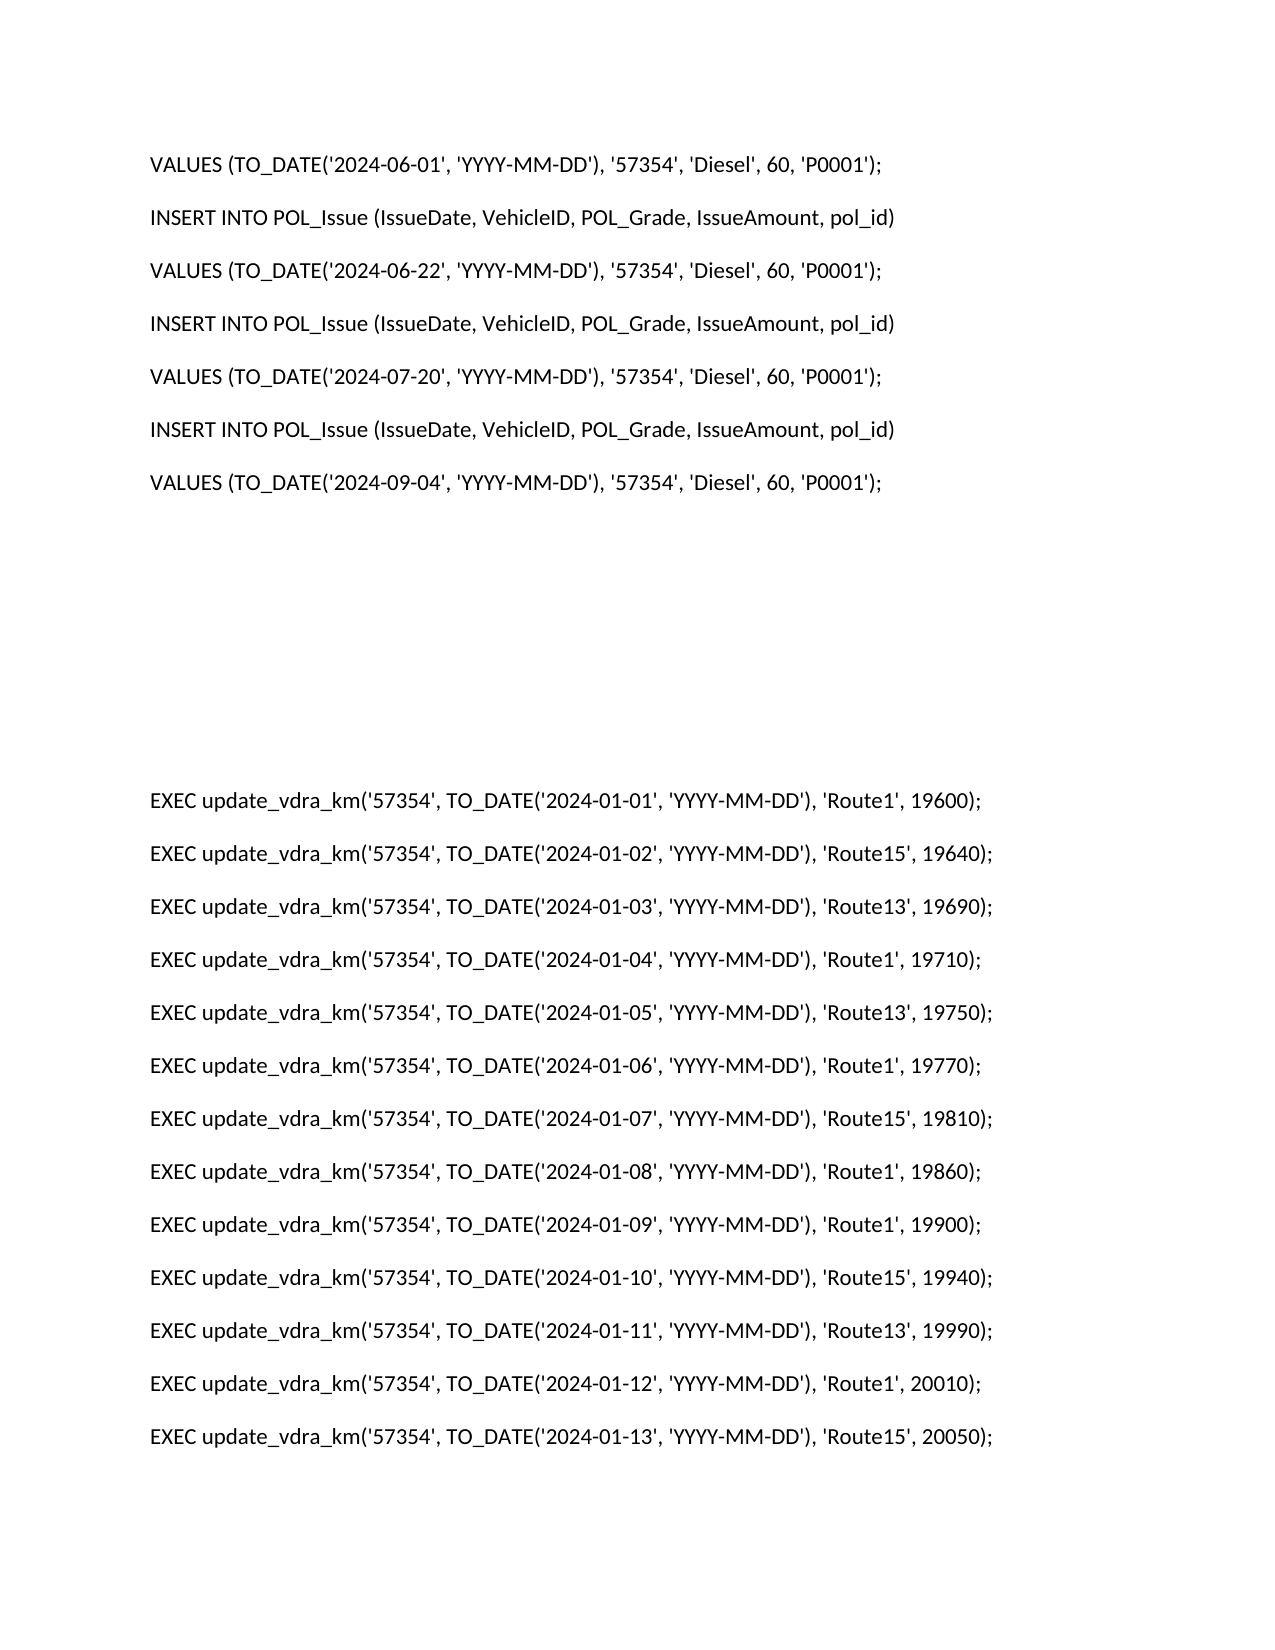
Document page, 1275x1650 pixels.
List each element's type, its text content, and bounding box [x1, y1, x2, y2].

text EXEC update_vdra_km('57354', TO_DATE('2024-01-09', 'YYYY-MM-DD'), 'Route1', 19900); [150, 1210, 1125, 1238]
text EXEC update_vdra_km('57354', TO_DATE('2024-01-04', 'YYYY-MM-DD'), 'Route1', 19710); [150, 945, 1125, 973]
text EXEC update_vdra_km('57354', TO_DATE('2024-01-02', 'YYYY-MM-DD'), 'Route15', 19640); [150, 839, 1125, 867]
text VALUES (TO_DATE('2024-09-04', 'YYYY-MM-DD'), '57354', 'Diesel', 60, 'P0001'); [150, 468, 1125, 496]
text VALUES (TO_DATE('2024-07-20', 'YYYY-MM-DD'), '57354', 'Diesel', 60, 'P0001'); [150, 362, 1125, 390]
text EXEC update_vdra_km('57354', TO_DATE('2024-01-01', 'YYYY-MM-DD'), 'Route1', 19600); [150, 786, 1125, 814]
text EXEC update_vdra_km('57354', TO_DATE('2024-01-05', 'YYYY-MM-DD'), 'Route13', 19750); [150, 998, 1125, 1026]
text EXEC update_vdra_km('57354', TO_DATE('2024-01-13', 'YYYY-MM-DD'), 'Route15', 20050); [150, 1422, 1125, 1451]
text VALUES (TO_DATE('2024-06-01', 'YYYY-MM-DD'), '57354', 'Diesel', 60, 'P0001'); [150, 150, 1125, 178]
text EXEC update_vdra_km('57354', TO_DATE('2024-01-11', 'YYYY-MM-DD'), 'Route13', 19990); [150, 1316, 1125, 1344]
text EXEC update_vdra_km('57354', TO_DATE('2024-01-10', 'YYYY-MM-DD'), 'Route15', 19940); [150, 1263, 1125, 1291]
text EXEC update_vdra_km('57354', TO_DATE('2024-01-08', 'YYYY-MM-DD'), 'Route1', 19860); [150, 1157, 1125, 1185]
text INSERT INTO POL_Issue (IssueDate, VehicleID, POL_Grade, IssueAmount, pol_id) [150, 309, 1125, 337]
text EXEC update_vdra_km('57354', TO_DATE('2024-01-06', 'YYYY-MM-DD'), 'Route1', 19770); [150, 1051, 1125, 1079]
text VALUES (TO_DATE('2024-06-22', 'YYYY-MM-DD'), '57354', 'Diesel', 60, 'P0001'); [150, 256, 1125, 284]
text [150, 203, 1125, 231]
text INSERT INTO POL_Issue (IssueDate, VehicleID, POL_Grade, IssueAmount, pol_id) [150, 415, 1125, 443]
text EXEC update_vdra_km('57354', TO_DATE('2024-01-12', 'YYYY-MM-DD'), 'Route1', 20010); [150, 1369, 1125, 1397]
text EXEC update_vdra_km('57354', TO_DATE('2024-01-07', 'YYYY-MM-DD'), 'Route15', 19810); [150, 1104, 1125, 1132]
text EXEC update_vdra_km('57354', TO_DATE('2024-01-03', 'YYYY-MM-DD'), 'Route13', 19690); [150, 892, 1125, 920]
